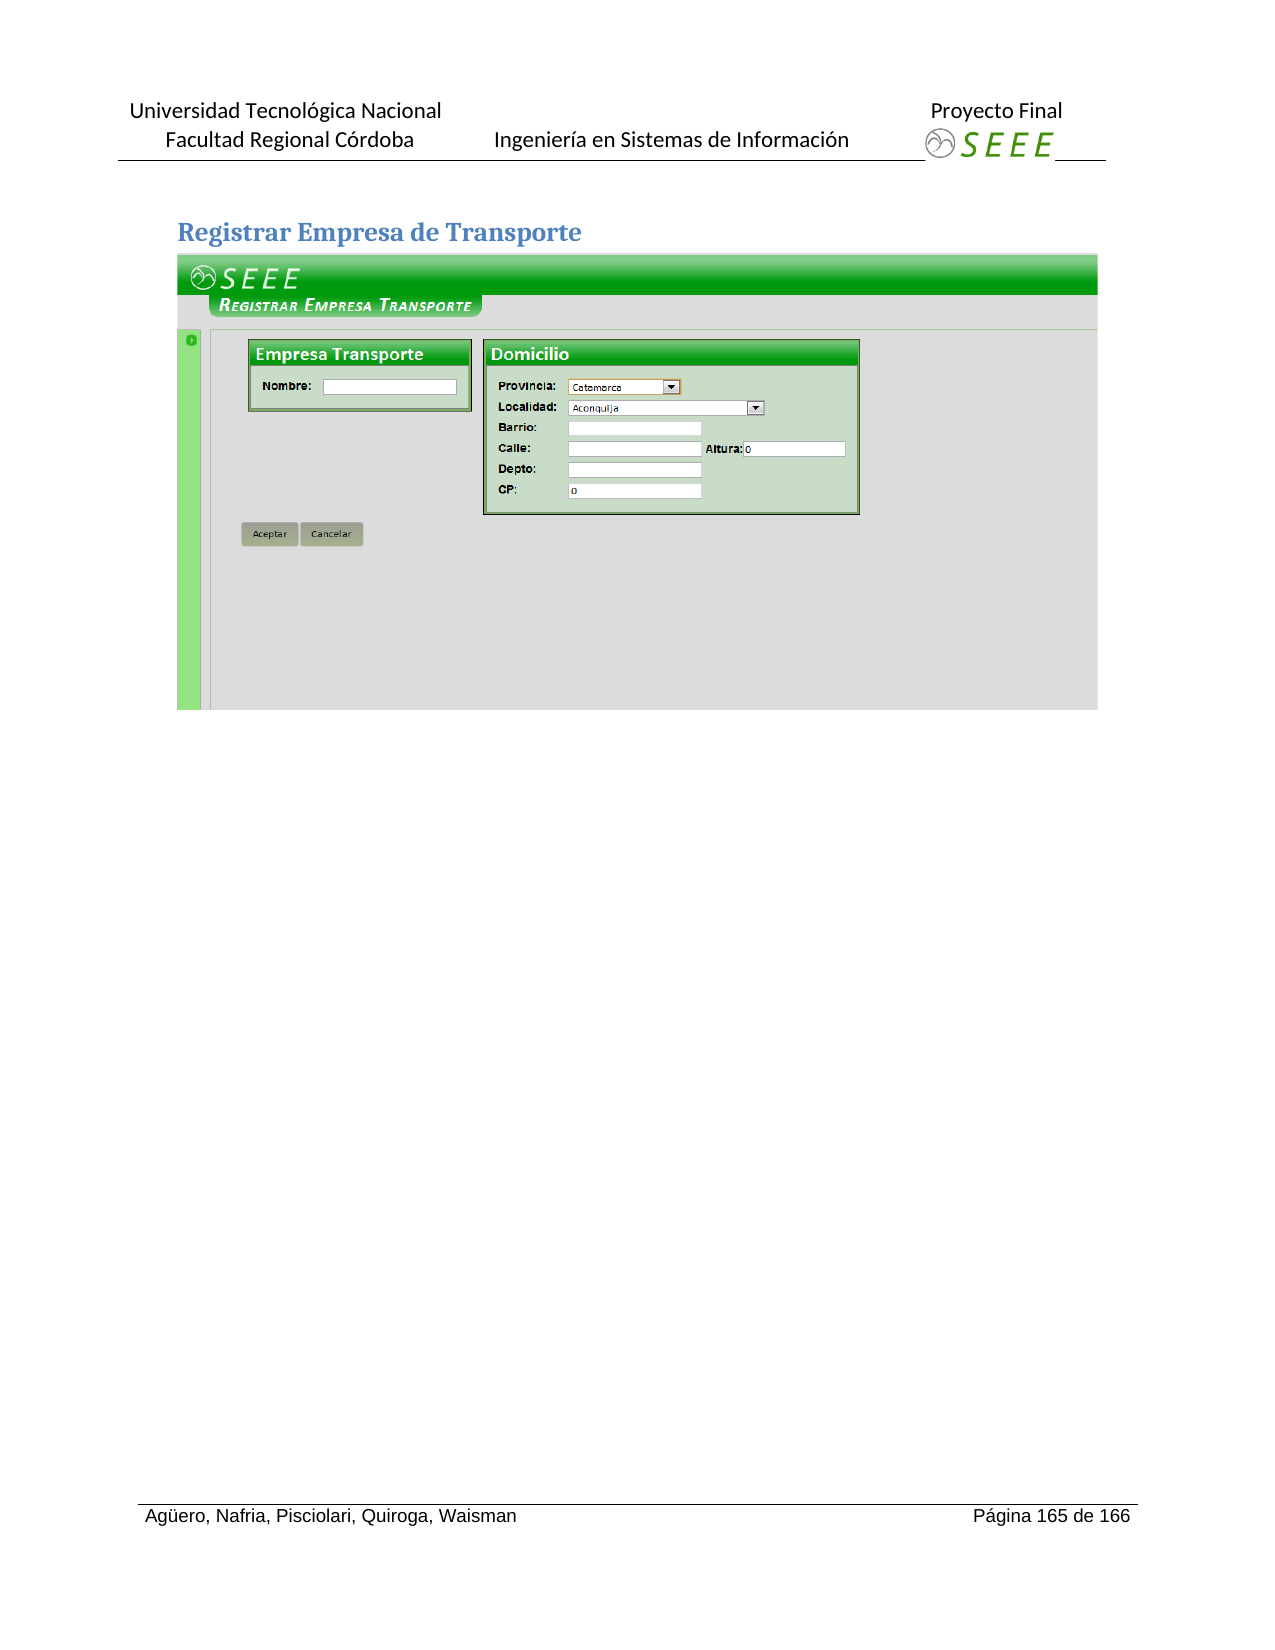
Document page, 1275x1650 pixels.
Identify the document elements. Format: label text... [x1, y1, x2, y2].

picture [177, 253, 1098, 710]
picture [925, 125, 1056, 161]
subtitle Registrar Empresa de Transporte [177, 217, 1098, 248]
